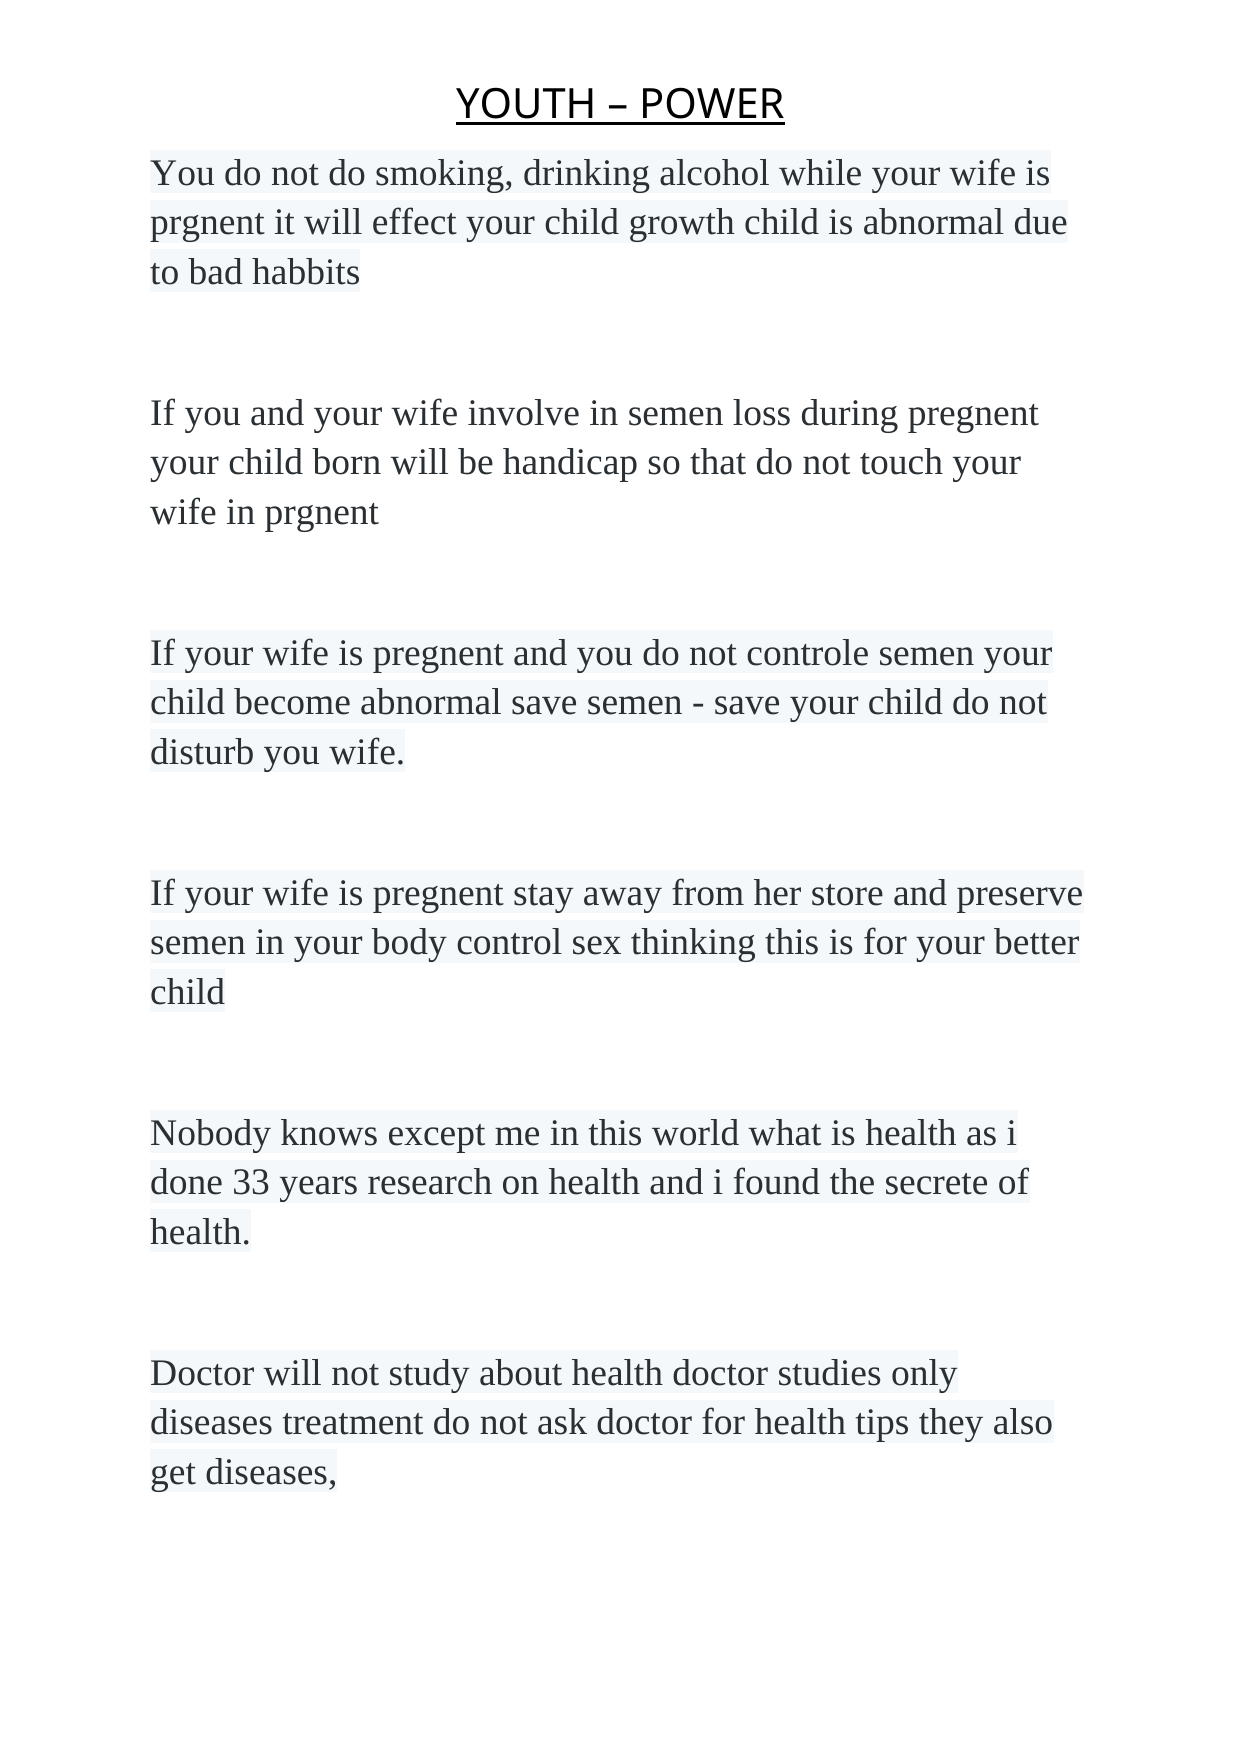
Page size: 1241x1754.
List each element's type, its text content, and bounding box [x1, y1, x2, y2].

text If your wife is pregnent and you do not controle semen your child become abnormal save semen - save your child do not disturb you wife. [150, 630, 1090, 772]
text You do not do smoking, drinking alcohol while your wife is prgnent it will effect your child growth child is abnormal due to bad habbits [150, 150, 1090, 292]
text Doctor will not study about health doctor studies only diseases treatment do not ask doctor for health tips they also get diseases, [150, 1350, 1090, 1492]
text Nobody knows except me in this world what is health as i done 33 years research on health and i found the secrete of health. [150, 1110, 1090, 1252]
text If your wife is pregnent stay away from her store and preserve semen in your body control sex thinking this is for your better child [150, 870, 1090, 1012]
text If you and your wife involve in semen loss during pregnent your child born will be handicap so that do not touch your wife in prgnent [150, 390, 1090, 532]
